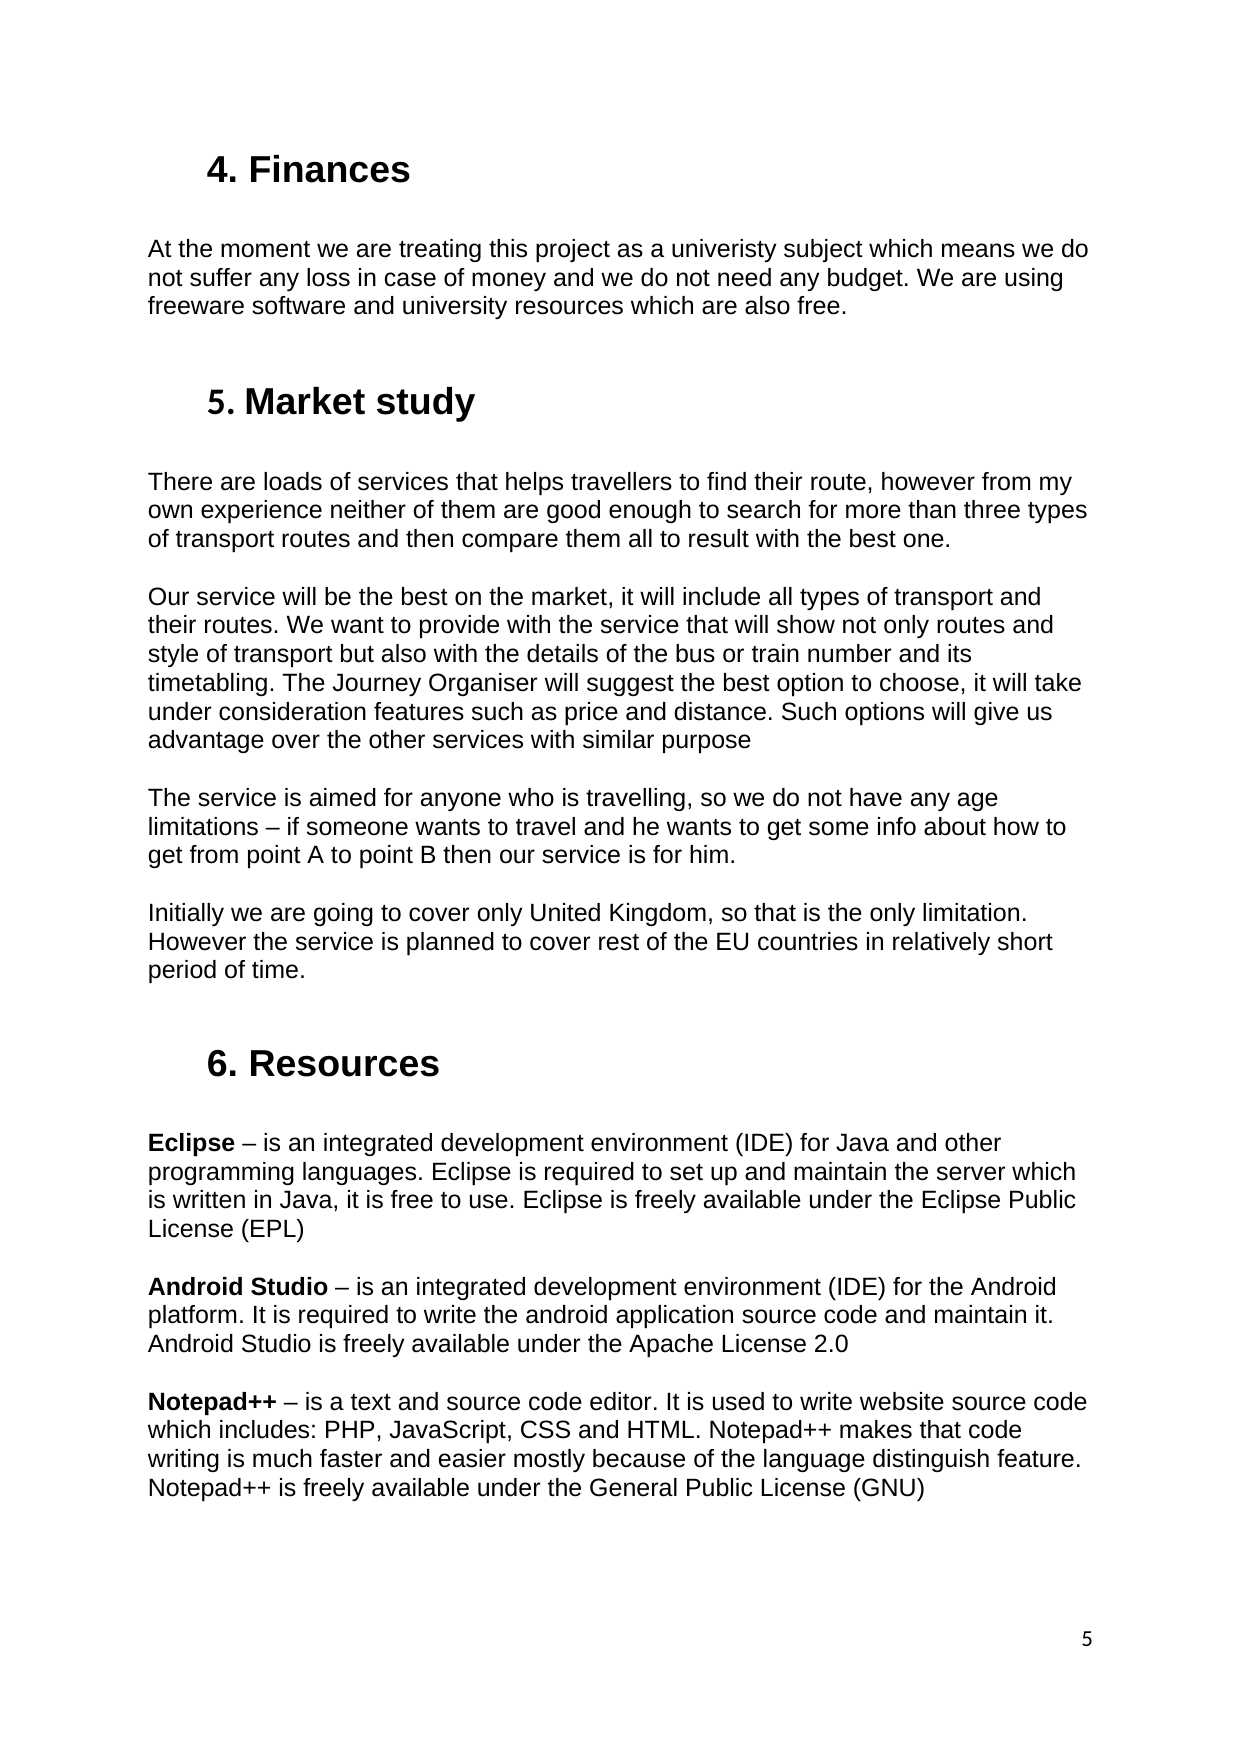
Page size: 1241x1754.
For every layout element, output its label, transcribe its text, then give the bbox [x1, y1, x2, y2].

text There are loads of services that helps travellers to find their route, however from my own experience neither of them are good enough to search for more than three types of transport routes and then compare them all to result with the best one. [148, 467, 1093, 553]
text Android Studio – is an integrated development environment (IDE) for the Android platform. It is required to write the android application source code and maintain it. Android Studio is freely available under the Apache License 2.0 [148, 1272, 1093, 1358]
title Resources [207, 1042, 1093, 1085]
text Notepad++ – is a text and source code editor. It is used to write website source code which includes: PHP, JavaScript, CSS and HTML. Notepad++ makes that code writing is much faster and easier mostly because of the language distinguish feature. Notepad++ is freely available under the General Public License (GNU) [148, 1387, 1093, 1502]
text At the moment we are treating this project as a univeristy subject which means we do not suffer any loss in case of money and we do not need any budget. We are using freeware software and university resources which are also free. [148, 234, 1093, 320]
text Our service will be the best on the market, it will include all types of transport and their routes. We want to provide with the service that will show not only routes and style of transport but also with the details of the bus or train number and its timetabling. The Journey Organiser will suggest the best option to choose, it will take under consideration features such as price and distance. Such options will give us advantage over the other services with similar purpose [148, 582, 1093, 754]
text Eclipse – is an integrated development environment (IDE) for Java and other programming languages. Eclipse is required to set up and maintain the server which is written in Java, it is free to use. Eclipse is freely available under the Eclipse Public License (EPL) [148, 1128, 1093, 1243]
title Market study [207, 378, 1093, 423]
title Finances [207, 148, 1093, 191]
text Initially we are going to cover only United Kingdom, so that is the only limitation. However the service is planned to cover rest of the EU countries in relatively short period of time. [148, 898, 1093, 984]
text The service is aimed for anyone who is travelling, so we do not have any age limitations – if someone wants to travel and he wants to get some info about how to get from point A to point B then our service is for him. [148, 783, 1093, 869]
